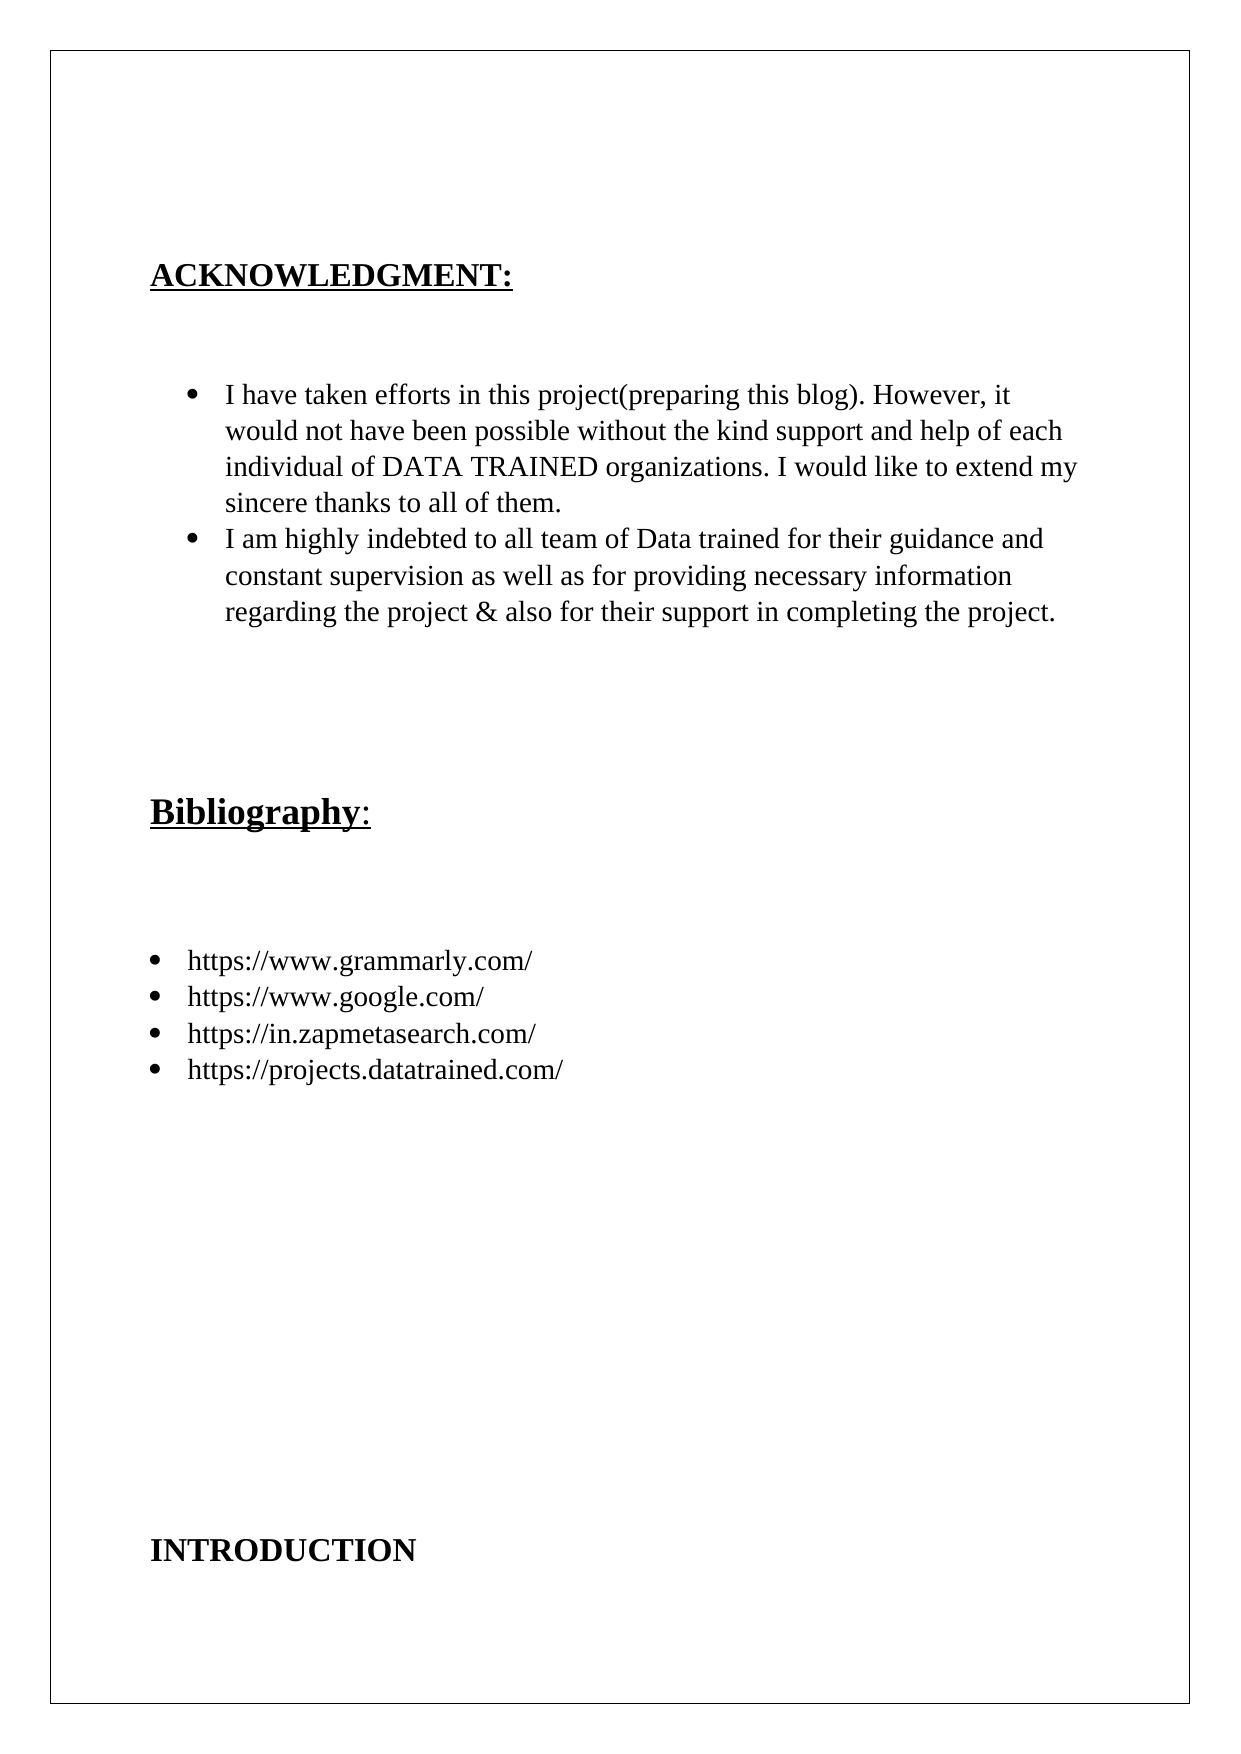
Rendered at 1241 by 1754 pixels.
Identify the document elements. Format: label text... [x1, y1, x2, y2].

text ACKNOWLEDGMENT: [150, 256, 1090, 294]
list I am highly indebted to all team of Data trained for their guidance and constant supervision as well as for providing necessary information regarding the project & also for their support in completing the project. [187, 522, 1090, 627]
list I have taken efforts in this project(preparing this blog). However, it would not have been possible without the kind support and help of each individual of DATA TRAINED organizations. I would like to extend my sincere thanks to all of them. [187, 377, 1090, 519]
text Bibliography: [150, 790, 1090, 833]
list https://in.zapmetasearch.com/ [150, 1016, 1090, 1049]
list https://projects.datatrained.com/ [150, 1052, 1090, 1086]
list https://www.google.com/ [150, 979, 1090, 1013]
list https://www.grammarly.com/ [150, 943, 1090, 977]
text INTRODUCTION [150, 1530, 1090, 1569]
